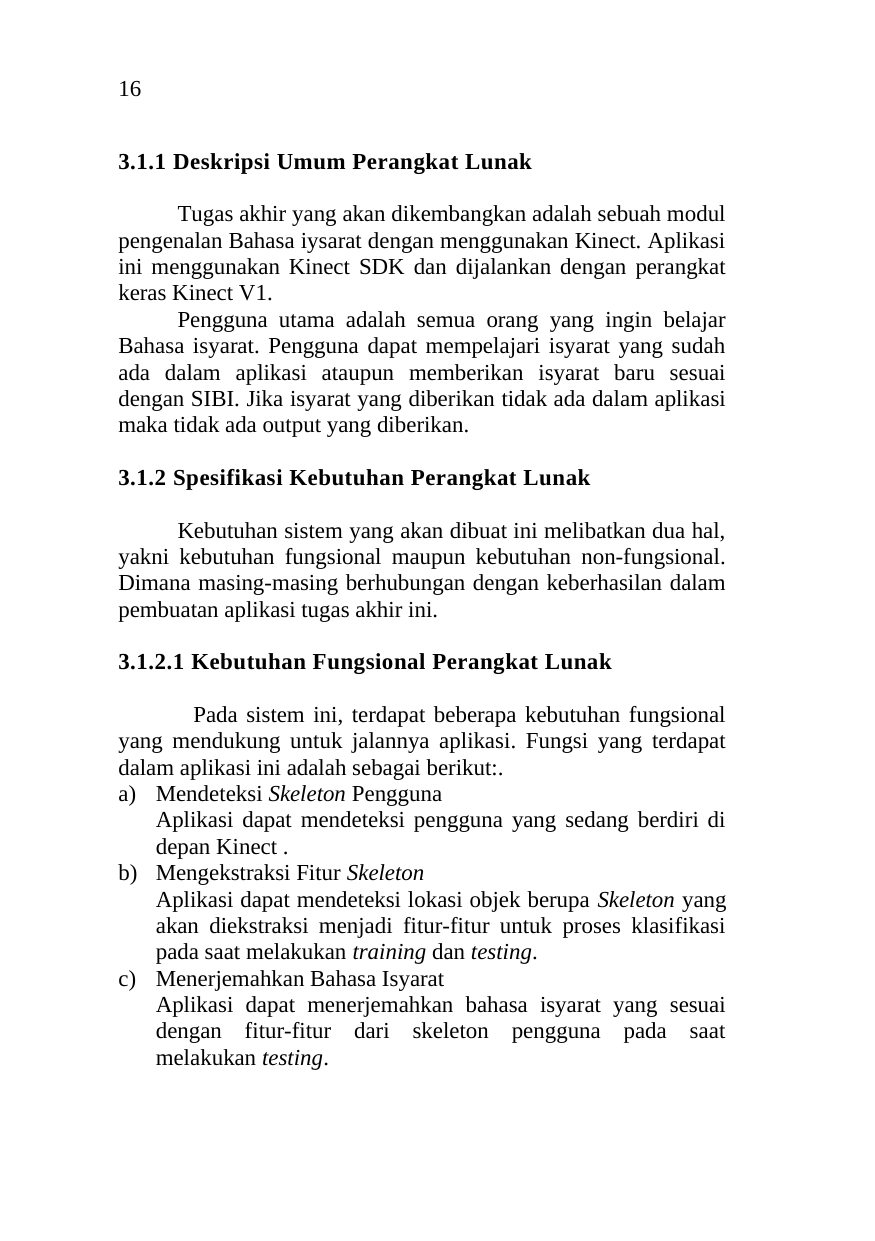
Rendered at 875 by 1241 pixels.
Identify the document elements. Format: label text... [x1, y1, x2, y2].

subtitle 3.1.2.1 Kebutuhan Fungsional Perangkat Lunak [118, 648, 726, 675]
text Tugas akhir yang akan dikembangkan adalah sebuah modul pengenalan Bahasa iysarat dengan menggunakan Kinect. Aplikasi ini menggunakan Kinect SDK dan dijalankan dengan perangkat keras Kinect V1. [118, 200, 726, 306]
text Aplikasi dapat menerjemahkan bahasa isyarat yang sesuai dengan fitur-fitur dari skeleton pengguna pada saat melakukan testing. [156, 991, 726, 1070]
list Mengekstraksi Fitur Skeleton [118, 859, 726, 886]
list Aplikasi dapat mendeteksi pengguna yang sedang berdiri di depan Kinect . [156, 807, 726, 859]
text Kebutuhan sistem yang akan dibuat ini melibatkan dua hal, yakni kebutuhan fungsional maupun kebutuhan non-fungsional. Dimana masing-masing berhubungan dengan keberhasilan dalam pembuatan aplikasi tugas akhir ini. [118, 517, 726, 622]
list Mendeteksi Skeleton Pengguna [118, 780, 726, 807]
list Menerjemahkan Bahasa Isyarat [118, 965, 726, 991]
text Aplikasi dapat mendeteksi lokasi objek berupa Skeleton yang akan diekstraksi menjadi fitur-fitur untuk proses klasifikasi pada saat melakukan training dan testing. [156, 886, 726, 965]
subtitle 3.1.2 Spesifikasi Kebutuhan Perangkat Lunak [118, 464, 726, 490]
text Pengguna utama adalah semua orang yang ingin belajar Bahasa isyarat. Pengguna dapat mempelajari isyarat yang sudah ada dalam aplikasi ataupun memberikan isyarat baru sesuai dengan SIBI. Jika isyarat yang diberikan tidak ada dalam aplikasi maka tidak ada output yang diberikan. [118, 306, 726, 438]
text Pada sistem ini, terdapat beberapa kebutuhan fungsional yang mendukung untuk jalannya aplikasi. Fungsi yang terdapat dalam aplikasi ini adalah sebagai berikut:. [118, 701, 726, 780]
subtitle 3.1.1 Deskripsi Umum Perangkat Lunak [118, 148, 726, 174]
